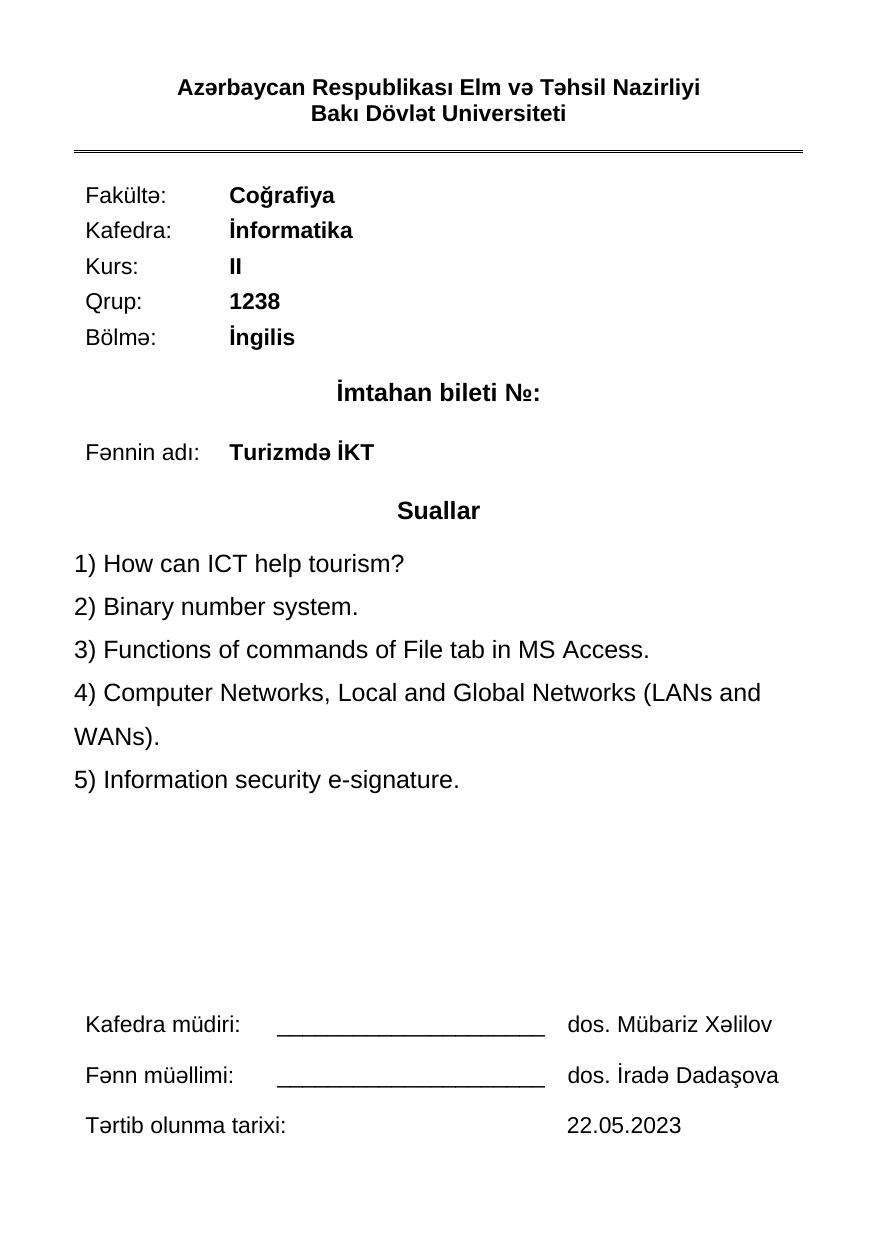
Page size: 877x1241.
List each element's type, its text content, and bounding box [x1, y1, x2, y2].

text 2) Binary number system. [74, 592, 803, 621]
text 3) Functions of commands of File tab in MS Access. [74, 635, 803, 664]
text 4) Computer Networks, Local and Global Networks (LANs and WANs). [74, 678, 803, 750]
text 5) Information security e-signature. [74, 765, 803, 793]
text 1) How can ICT help tourism? [74, 549, 803, 578]
